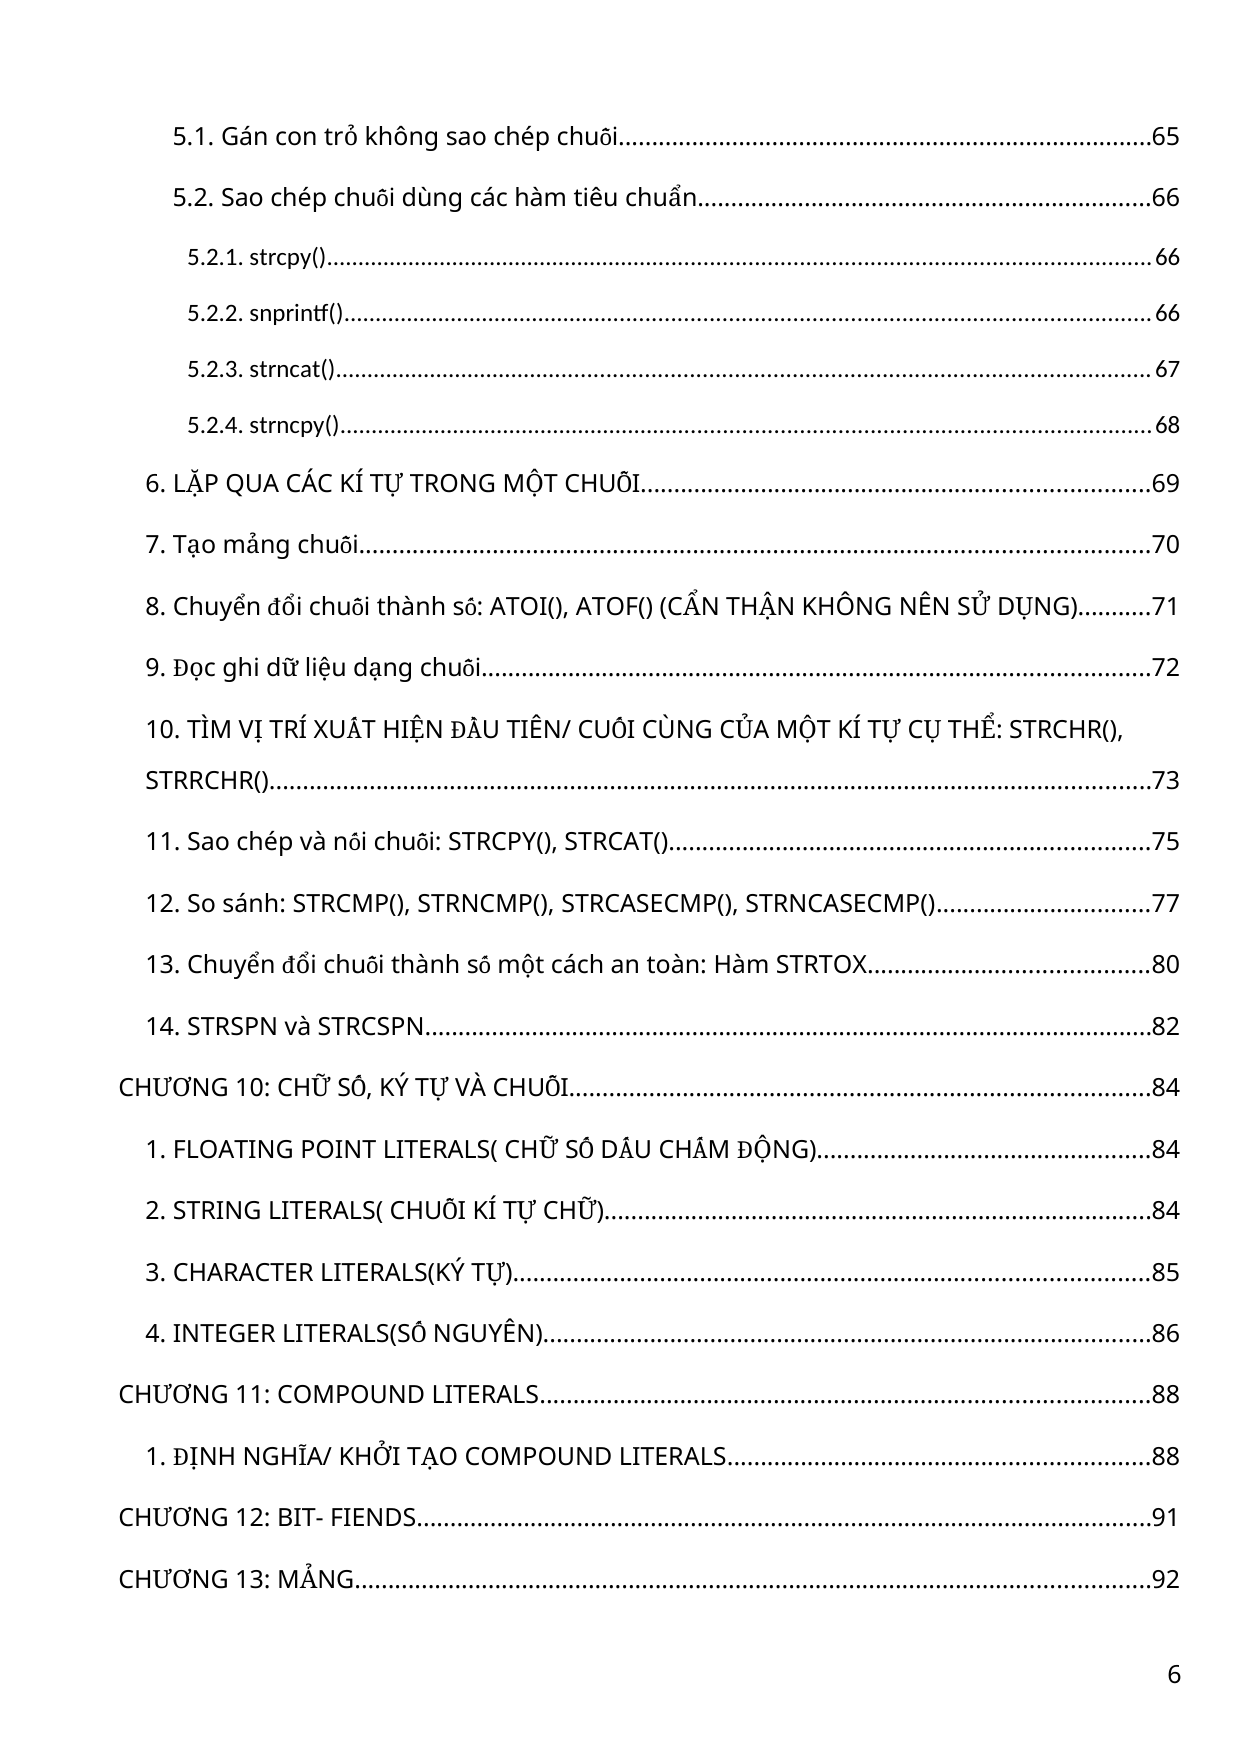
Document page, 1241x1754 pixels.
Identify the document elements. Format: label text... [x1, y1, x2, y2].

text 2. STRING LITERALS( CHUỖI KÍ TỰ CHỮ) 84 [145, 1193, 1181, 1227]
text 5.2.2. snprintf() 66 [187, 297, 1181, 328]
text CHƯƠNG 10: CHỮ SỐ, KÝ TỰ VÀ CHUỖI 84 [118, 1070, 1181, 1104]
text 11. Sao chép và nối chuỗi: STRCPY(), STRCAT() 75 [145, 824, 1181, 858]
text 3. CHARACTER LITERALS(KÝ TỰ) 85 [145, 1254, 1181, 1288]
text 5.2.4. strncpy() 68 [187, 409, 1181, 440]
text CHƯƠNG 12: BIT- FIENDS 91 [118, 1500, 1181, 1534]
text 1. FLOATING POINT LITERALS( CHỮ SỐ DẤU CHẤM ĐỘNG) 84 [145, 1131, 1181, 1165]
text 6. LẶP QUA CÁC KÍ TỰ TRONG MỘT CHUỖI 69 [145, 466, 1181, 500]
text 5.2. Sao chép chuỗi dùng các hàm tiêu chuẩn 66 [172, 179, 1181, 214]
text 10. TÌM VỊ TRÍ XUẤT HIỆN ĐẦU TIÊN/ CUỐI CÙNG CỦA MỘT KÍ TỰ CỤ THỂ: STRCHR(), STRRCHR() 73 [145, 711, 1181, 797]
text 12. So sánh: STRCMP(), STRNCMP(), STRCASECMP(), STRNCASECMP() 77 [145, 885, 1181, 919]
text CHƯƠNG 11: COMPOUND LITERALS 88 [118, 1377, 1181, 1411]
text 14. STRSPN và STRCSPN 82 [145, 1008, 1181, 1042]
text CHƯƠNG 13: MẢNG 92 [118, 1561, 1181, 1596]
text 5.1. Gán con trỏ không sao chép chuỗi 65 [172, 118, 1181, 152]
text 5.2.3. strncat() 67 [187, 353, 1181, 384]
text 9. Đọc ghi dữ liệu dạng chuỗi 72 [145, 650, 1181, 684]
text 13. Chuyển đổi chuỗi thành số một cách an toàn: Hàm STRTOX 80 [145, 947, 1181, 981]
text 4. INTEGER LITERALS(SỐ NGUYÊN) 86 [145, 1316, 1181, 1350]
text 5.2.1. strcpy() 66 [187, 241, 1181, 272]
text 8. Chuyển đổi chuỗi thành số: ATOI(), ATOF() (CẨN THẬN KHÔNG NÊN SỬ DỤNG) 71 [145, 588, 1181, 623]
text 1. ĐỊNH NGHĨA/ KHỞI TẠO COMPOUND LITERALS 88 [145, 1438, 1181, 1473]
text 7. Tạo mảng chuỗi 70 [145, 527, 1181, 561]
